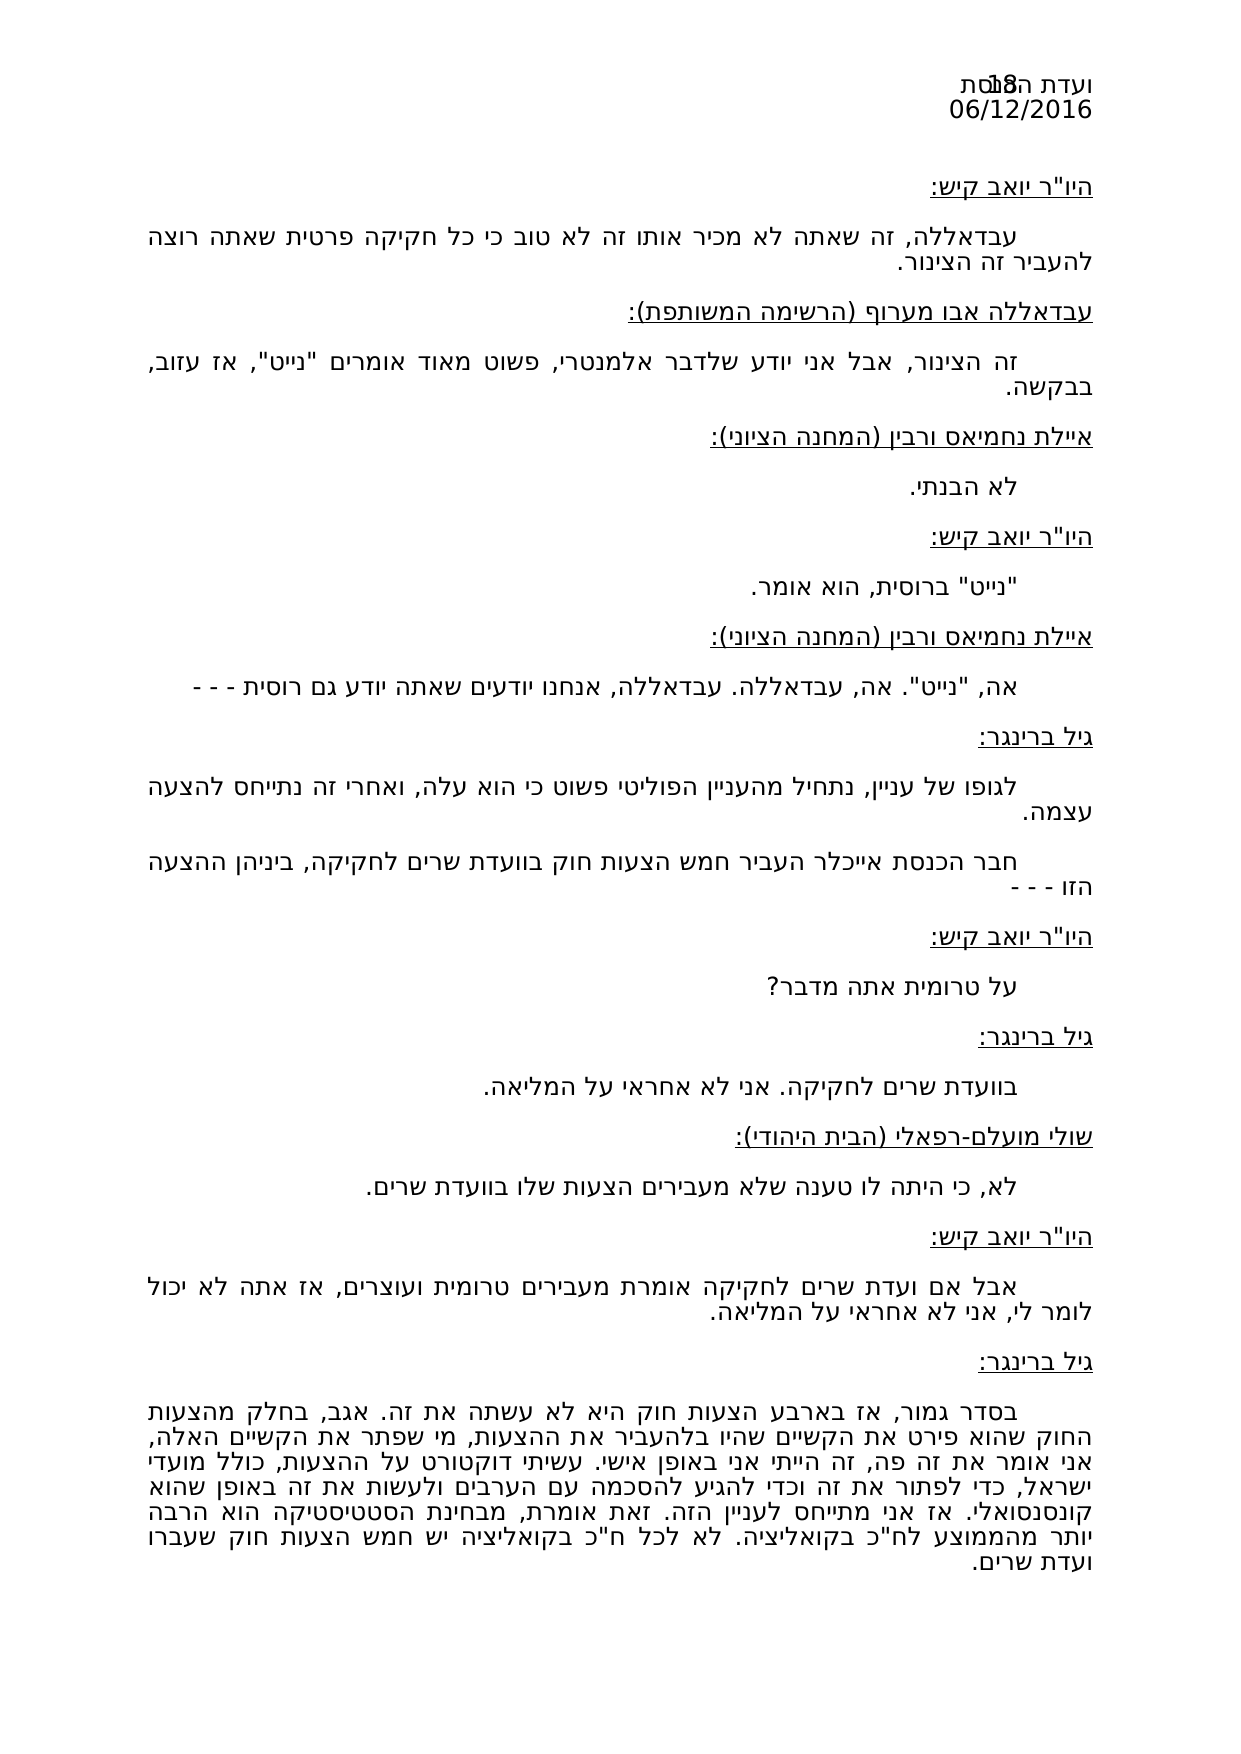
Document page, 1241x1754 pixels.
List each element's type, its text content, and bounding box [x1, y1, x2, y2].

text לא הבנתי. [147, 475, 1093, 500]
text על טרומית אתה מדבר? [147, 975, 1093, 1000]
text היו"ר יואב קיש: [147, 175, 1093, 200]
text גיל ברינגר: [147, 725, 1093, 750]
text היו"ר יואב קיש: [147, 525, 1093, 550]
text גיל ברינגר: [147, 1350, 1093, 1375]
text חבר הכנסת אייכלר העביר חמש הצעות חוק בוועדת שרים לחקיקה, ביניהן ההצעה הזו - - - [147, 850, 1093, 900]
text היו"ר יואב קיש: [147, 925, 1093, 950]
text "נייט" ברוסית, הוא אומר. [147, 575, 1093, 600]
text לא, כי היתה לו טענה שלא מעבירים הצעות שלו בוועדת שרים. [147, 1175, 1093, 1200]
text עבדאללה, זה שאתה לא מכיר אותו זה לא טוב כי כל חקיקה פרטית שאתה רוצה להעביר זה הצינור. [147, 225, 1093, 275]
text אבל אם ועדת שרים לחקיקה אומרת מעבירים טרומית ועוצרים, אז אתה לא יכול לומר לי, אני לא אחראי על המליאה. [147, 1275, 1093, 1325]
text בסדר גמור, אז בארבע הצעות חוק היא לא עשתה את זה. אגב, בחלק מהצעות החוק שהוא פירט את הקשיים שהיו בלהעביר את ההצעות, מי שפתר את הקשיים האלה, אני אומר את זה פה, זה הייתי אני באופן אישי. עשיתי דוקטורט על ההצעות, כולל מועדי ישראל, כדי לפתור את זה וכדי להגיע להסכמה עם הערבים ולעשות את זה באופן שהוא קונסנסואלי. אז אני מתייחס לעניין הזה. זאת אומרת, מבחינת הסטטיסטיקה הוא הרבה יותר מהממוצע לח"כ בקואליציה. לא לכל ח"כ בקואליציה יש חמש הצעות חוק שעברו ועדת שרים. [147, 1400, 1093, 1575]
text גיל ברינגר: [147, 1025, 1093, 1050]
text זה הצינור, אבל אני יודע שלדבר אלמנטרי, פשוט מאוד אומרים "נייט", אז עזוב, בבקשה. [147, 350, 1093, 400]
text שולי מועלם-רפאלי (הבית היהודי): [147, 1125, 1093, 1150]
text היו"ר יואב קיש: [147, 1225, 1093, 1250]
text איילת נחמיאס ורבין (המחנה הציוני): [147, 425, 1093, 450]
text אה, "נייט". אה, עבדאללה. עבדאללה, אנחנו יודעים שאתה יודע גם רוסית - - - [147, 675, 1093, 700]
text בוועדת שרים לחקיקה. אני לא אחראי על המליאה. [147, 1075, 1093, 1100]
text עבדאללה אבו מערוף (הרשימה המשותפת): [147, 300, 1093, 325]
text לגופו של עניין, נתחיל מהעניין הפוליטי פשוט כי הוא עלה, ואחרי זה נתייחס להצעה עצמה. [147, 775, 1093, 825]
text איילת נחמיאס ורבין (המחנה הציוני): [147, 625, 1093, 650]
